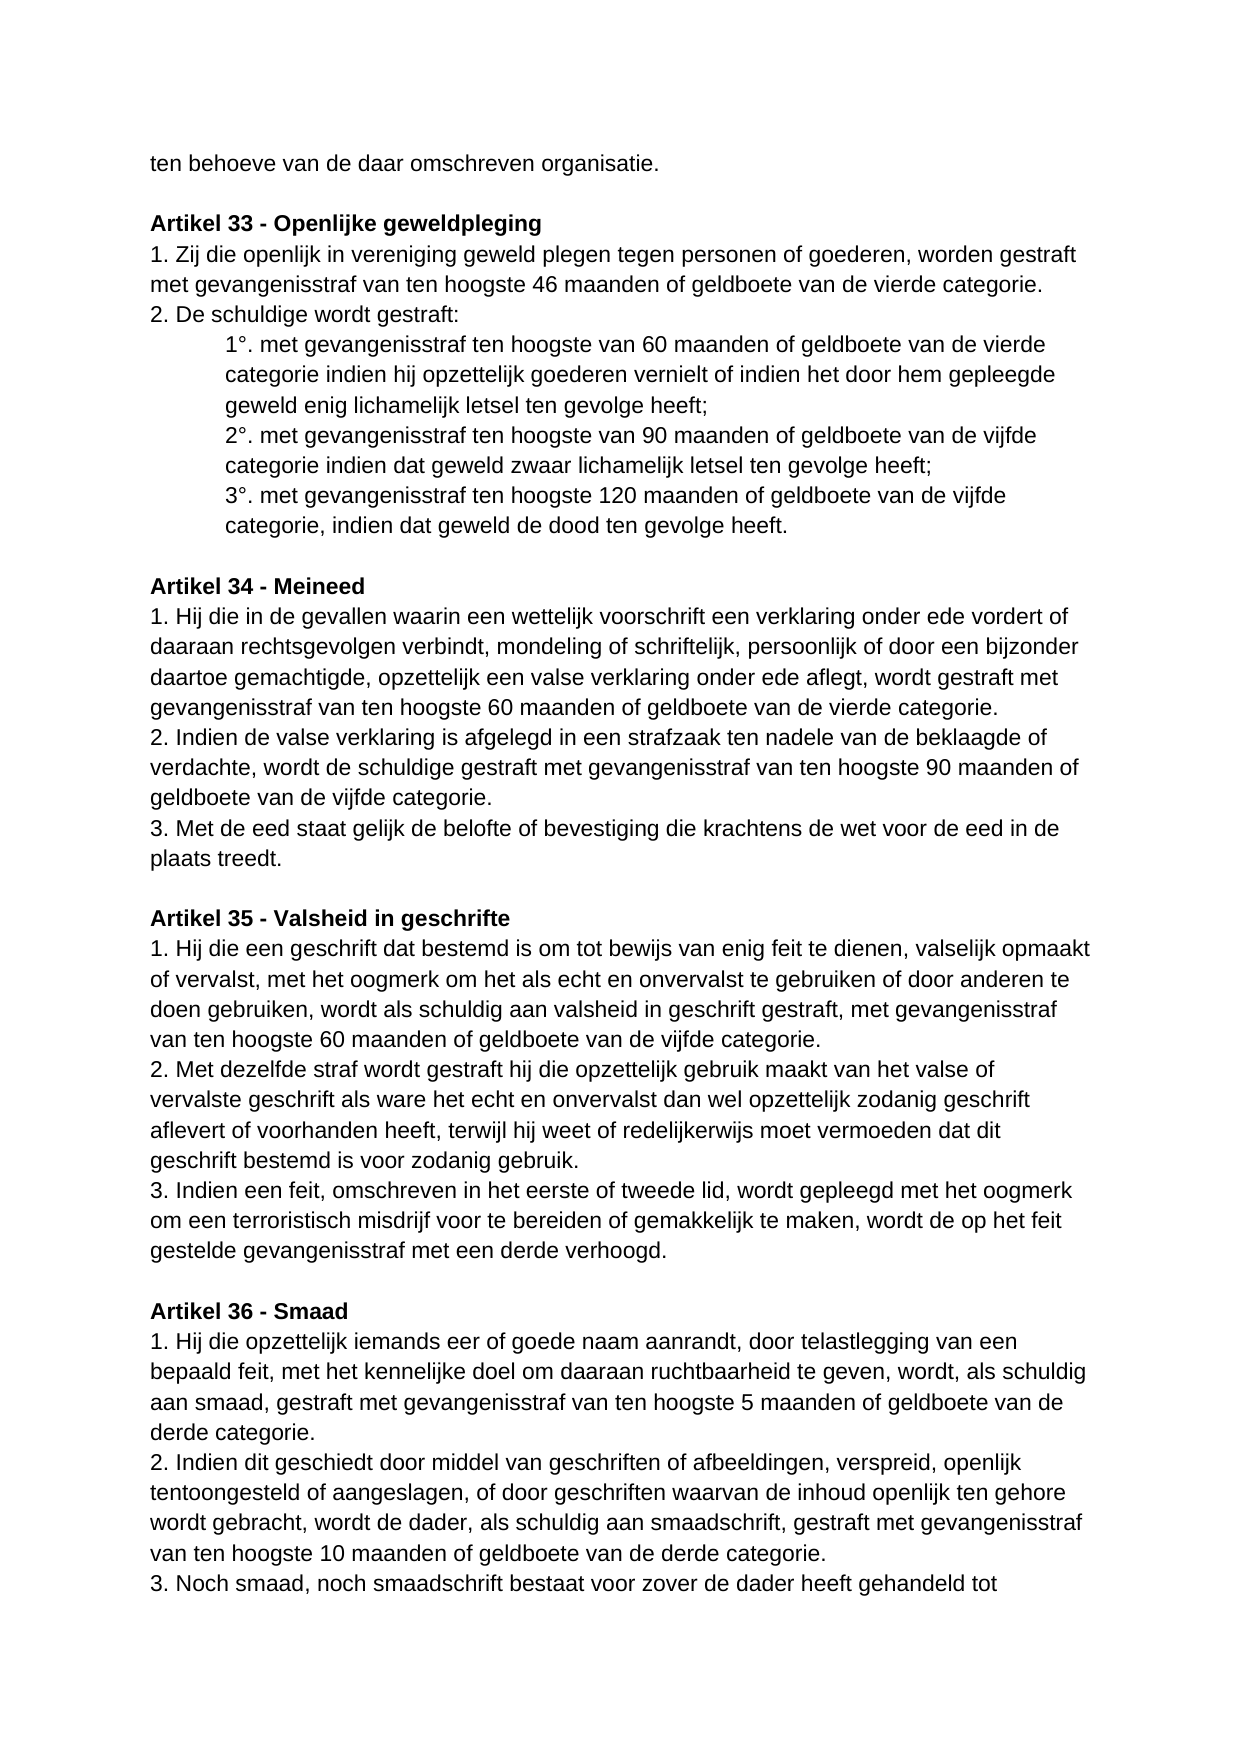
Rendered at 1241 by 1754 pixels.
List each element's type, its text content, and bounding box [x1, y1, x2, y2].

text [150, 150, 1090, 358]
text categorie indien hij opzettelijk goederen vernielt of indien het door hem gepleegde geweld enig lichamelijk letsel ten gevolge heeft; 2°. met gevangenisstraf ten hoogste van 90 maanden of geldboete van de vijfde categorie indien dat geweld zwaar lichamelijk letsel ten gevolge heeft; 3°. met gevangenisstraf ten hoogste 120 maanden of geldboete van de vijfde categorie, indien dat geweld de dood ten gevolge heeft. Artikel 34 - Meineed 1. Hij die in de gevallen waarin een wettelijk voorschrift een verklaring onder ede vordert of daaraan rechtsgevolgen verbindt, mondeling of schriftelijk, persoonlijk of door een bijzonder daartoe gemachtigde, opzettelijk een valse verklaring onder ede aflegt, wordt gestraft met gevangenisstraf van ten hoogste 60 maanden of geldboete van de vierde categorie. [150, 361, 1090, 720]
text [150, 724, 1090, 1596]
